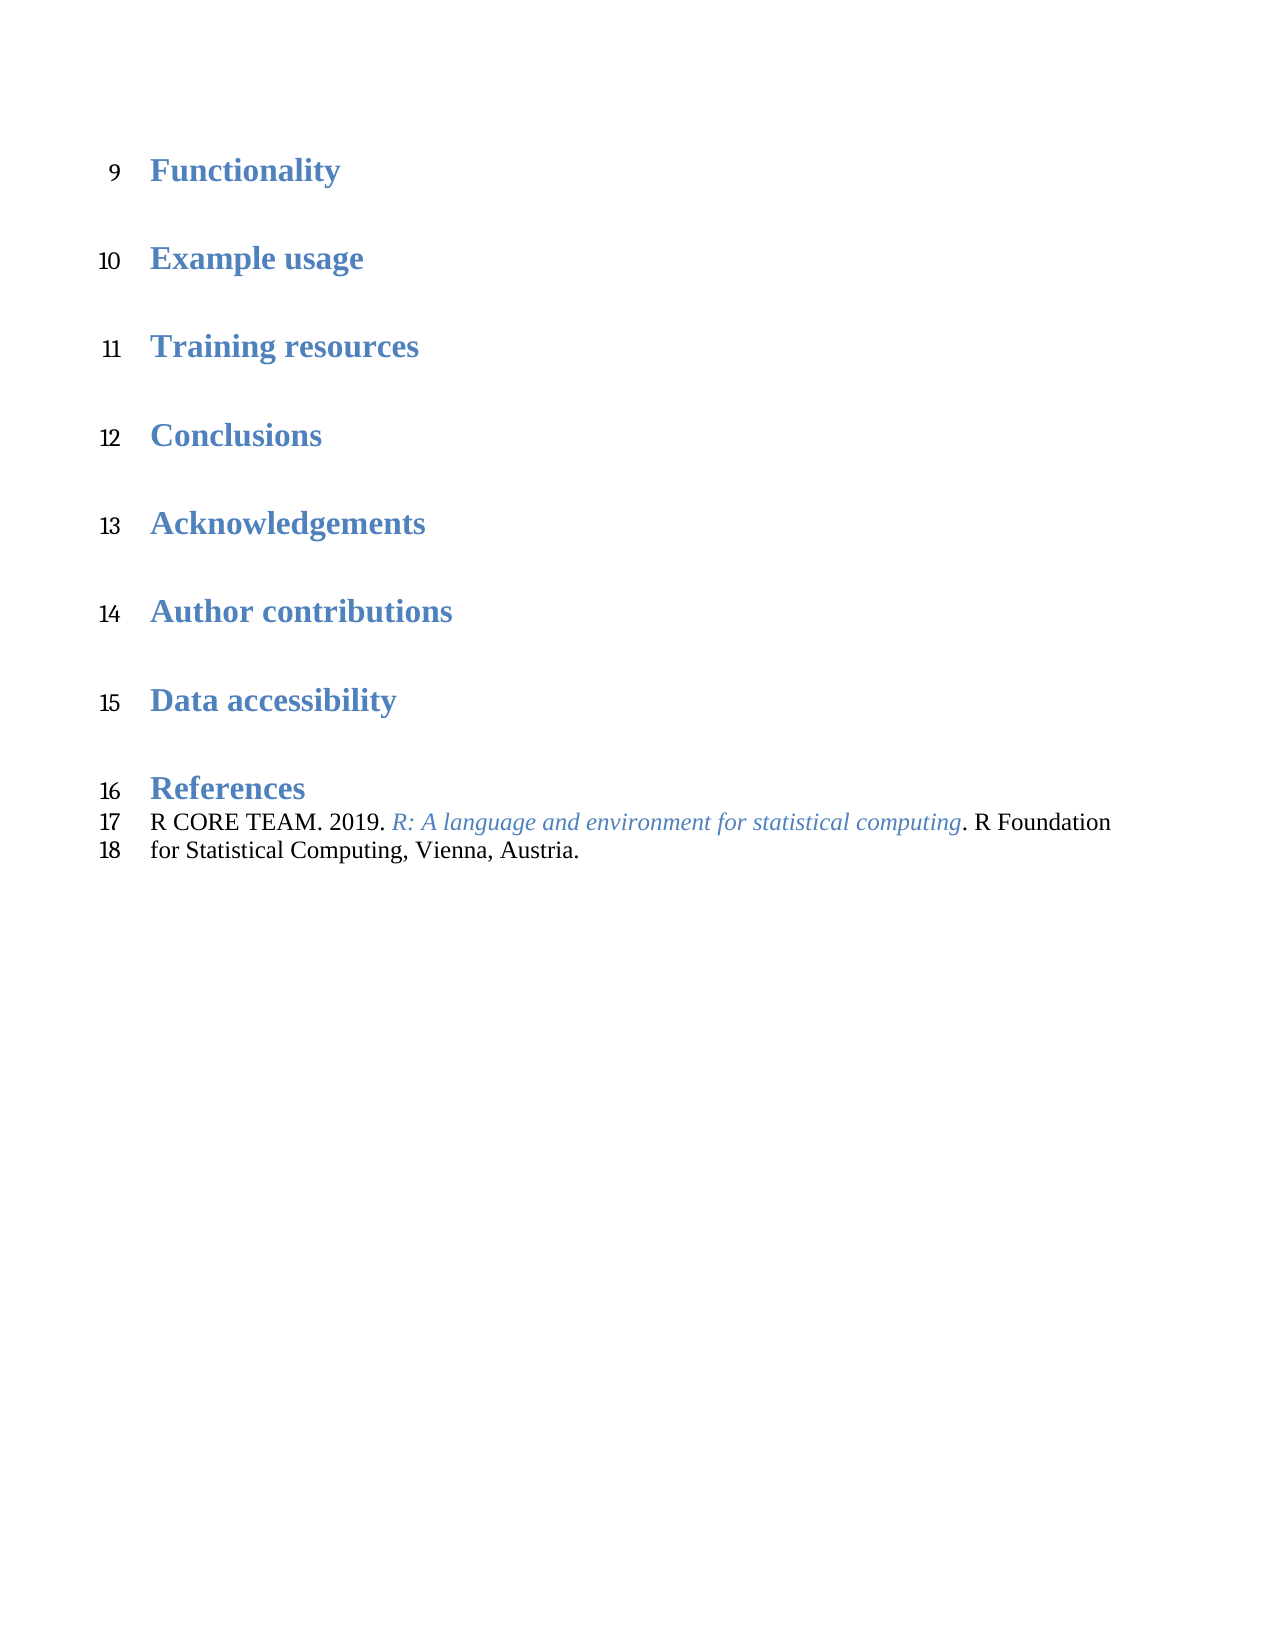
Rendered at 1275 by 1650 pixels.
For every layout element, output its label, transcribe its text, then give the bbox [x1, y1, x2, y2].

subtitle Data accessibility [150, 680, 1125, 718]
text R CORE TEAM. 2019. R: A language and environment for statistical computing. R Foundation for Statistical Computing, Vienna, Austria. [150, 807, 1125, 864]
subtitle Author contributions [150, 592, 1125, 630]
subtitle References [150, 768, 1125, 807]
subtitle Acknowledgements [150, 503, 1125, 542]
subtitle Example usage [150, 238, 1125, 277]
subtitle Training resources [150, 327, 1125, 365]
subtitle Functionality [150, 150, 1125, 188]
subtitle Conclusions [150, 415, 1125, 453]
